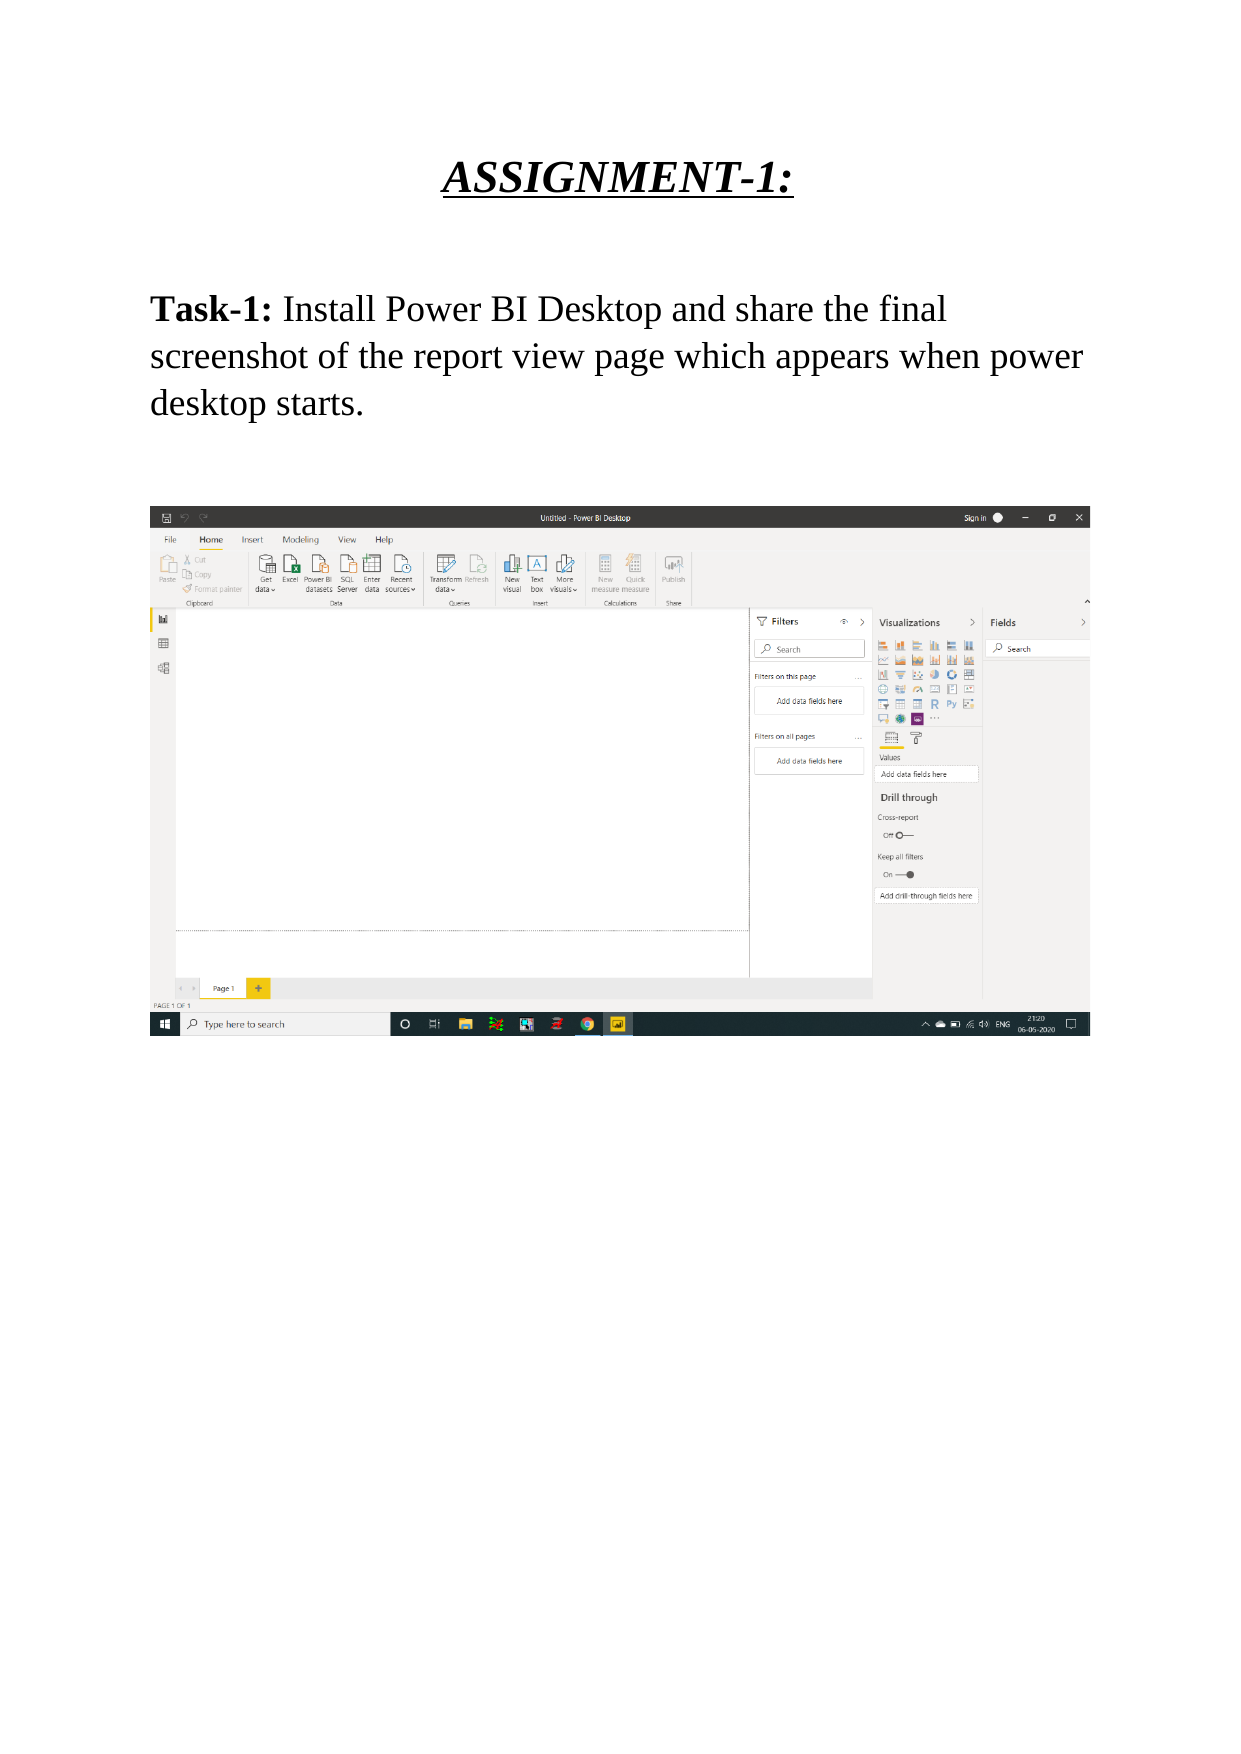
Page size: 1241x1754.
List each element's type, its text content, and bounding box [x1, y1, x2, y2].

picture [150, 506, 1091, 1036]
text ASSIGNMENT-1: [150, 150, 1090, 203]
text Task-1: Install Power BI Desktop and share the final screenshot of the report view page which appears when power desktop starts. [150, 287, 1090, 423]
